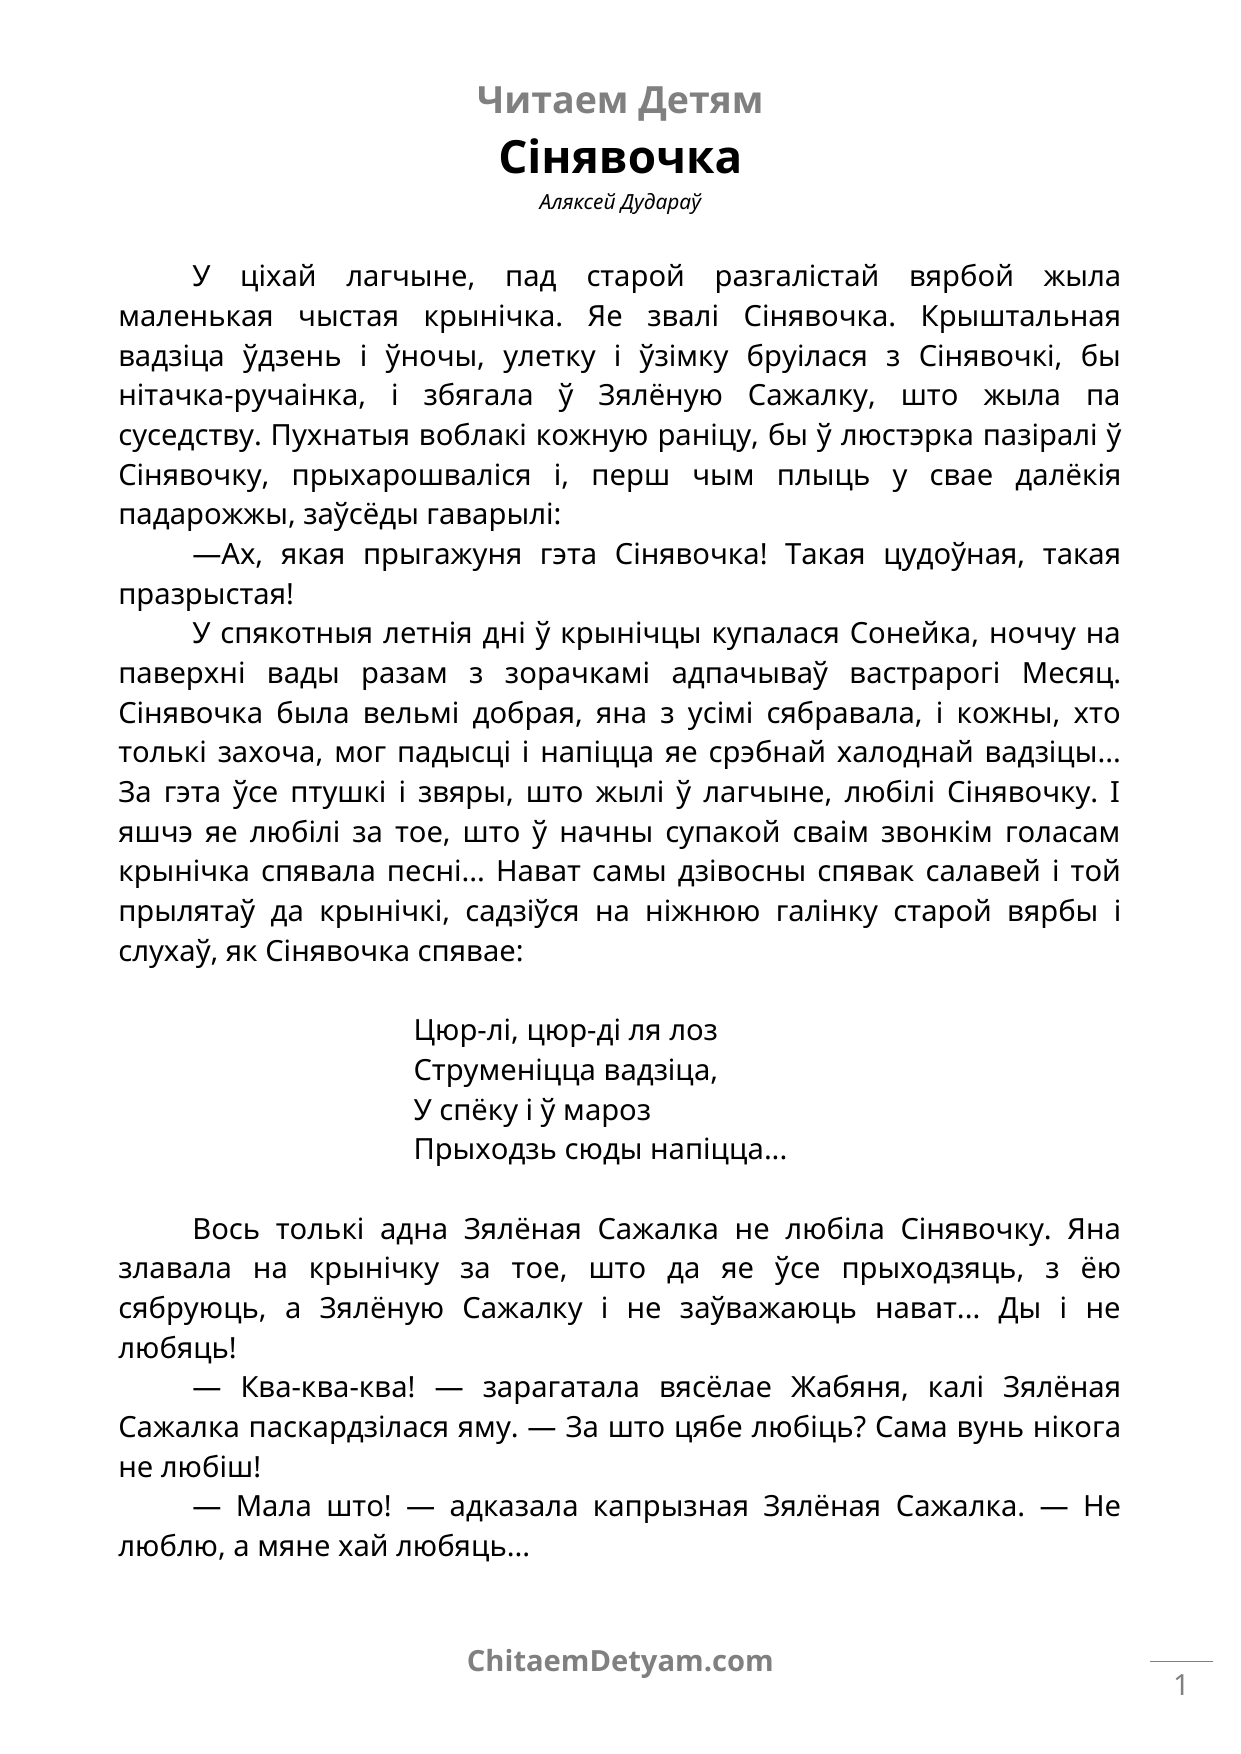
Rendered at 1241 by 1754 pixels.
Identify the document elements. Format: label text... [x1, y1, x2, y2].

text — Ква-ква-ква! — зарагатала вясёлае Жабяня, калі Зялёная Сажалка паскардзілася яму. — За што цябе любіць? Сама вунь нікога не любіш! [118, 1367, 1122, 1486]
text Прыходзь сюды напіцца... [339, 1128, 1122, 1168]
text Сінявочка Аляксей Дудараў [118, 125, 1122, 216]
text —Ах, якая прыгажуня гэта Сінявочка! Такая цудоўная, такая празрыстая! [118, 533, 1122, 613]
text — Мала што! — адказала капрызная Зялёная Сажалка. — Не люблю, а мяне хай любяць... [118, 1486, 1122, 1565]
text Вось толькі адна Зялёная Сажалка не любіла Сінявочку. Яна злавала на крынічку за тое, што да яе ўсе прыходзяць, з ёю сябруюць, а Зялёную Сажалку і не заўважаюць нават... Ды і не любяць! [118, 1208, 1122, 1367]
text У ціхай лагчыне, пад старой разгалістай вярбой жыла маленькая чыстая крынічка. Яе звалі Сінявочка. Крыштальная вадзіца ўдзень і ўночы, улетку і ўзімку бруілася з Сінявочкі, бы нітачка-ручаінка, і збягала ў Зялёную Сажалку, што жыла па суседству. Пухнатыя воблакі кожную раніцу, бы ў люстэрка пазіралі ў Сінявочку, прыхарошваліся і, перш чым плыць у свае далёкія падарожжы, заўсёды гаварылі: [118, 255, 1122, 533]
text Струменіцца вадзіца, [339, 1049, 1122, 1089]
text У спякотныя летнія дні ў крынічцы купалася Сонейка, ноччу на паверхні вады разам з зорачкамі адпачываў вастрарогі Месяц. Сінявочка была вельмі добрая, яна з усімі сябравала, і кожны, хто толькі захоча, мог падысці і напіцца яе срэбнай халоднай вадзіцы... За гэта ўсе птушкі і звяры, што жылі ў лагчыне, любілі Сінявочку. I яшчэ яе любілі за тое, што ў начны супакой сваім звонкім голасам крынічка спявала песні... Нават самы дзівосны спявак салавей і той прылятаў да крынічкі, садзіўся на ніжнюю галінку старой вярбы і слухаў, як Сінявочка спявае: [118, 613, 1122, 970]
text У спёку і ў мароз [339, 1089, 1122, 1128]
text Цюр-лі, цюр-ді ля лоз [339, 1009, 1122, 1049]
